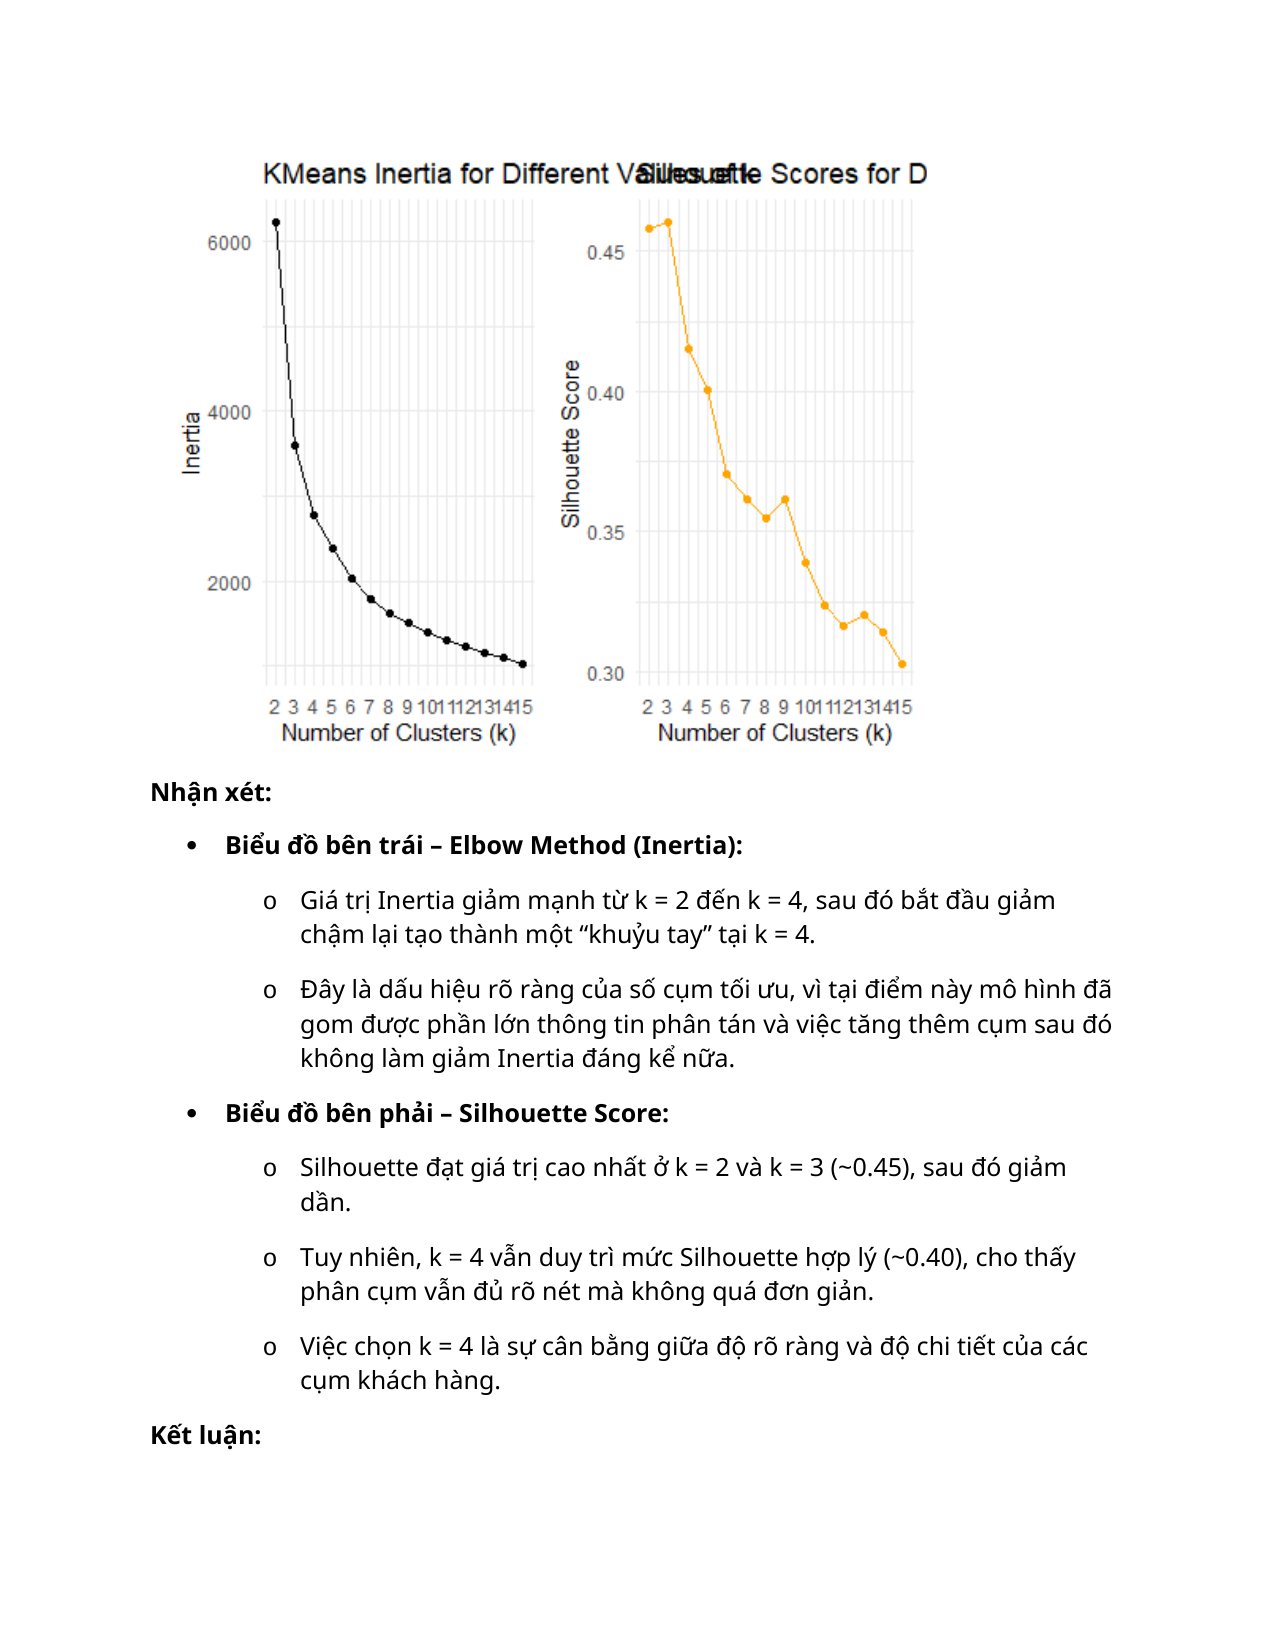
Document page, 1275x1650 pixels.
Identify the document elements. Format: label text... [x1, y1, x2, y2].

text Nhận xét: [150, 775, 1125, 809]
list Biểu đồ bên trái – Elbow Method (Inertia): [187, 828, 1125, 862]
text Kết luận: [150, 1418, 1125, 1452]
list Đây là dấu hiệu rõ ràng của số cụm tối ưu, vì tại điểm này mô hình đã gom được phần lớn thông tin phân tán và việc tăng thêm cụm sau đó không làm giảm Inertia đáng kể nữa. [262, 972, 1125, 1074]
list Silhouette đạt giá trị cao nhất ở k = 2 và k = 3 (~0.45), sau đó giảm dần. [262, 1150, 1125, 1218]
list Việc chọn k = 4 là sự cân bằng giữa độ rõ ràng và độ chi tiết của các cụm khách hàng. [262, 1328, 1125, 1397]
list Tuy nhiên, k = 4 vẫn duy trì mức Silhouette hợp lý (~0.40), cho thấy phân cụm vẫn đủ rõ nét mà không quá đơn giản. [262, 1239, 1125, 1308]
list Giá trị Inertia giảm mạnh từ k = 2 đến k = 4, sau đó bắt đầu giảm chậm lại tạo thành một “khuỷu tay” tại k = 4. [262, 883, 1125, 951]
picture [168, 150, 927, 757]
list Biểu đồ bên phải – Silhouette Score: [187, 1095, 1125, 1129]
